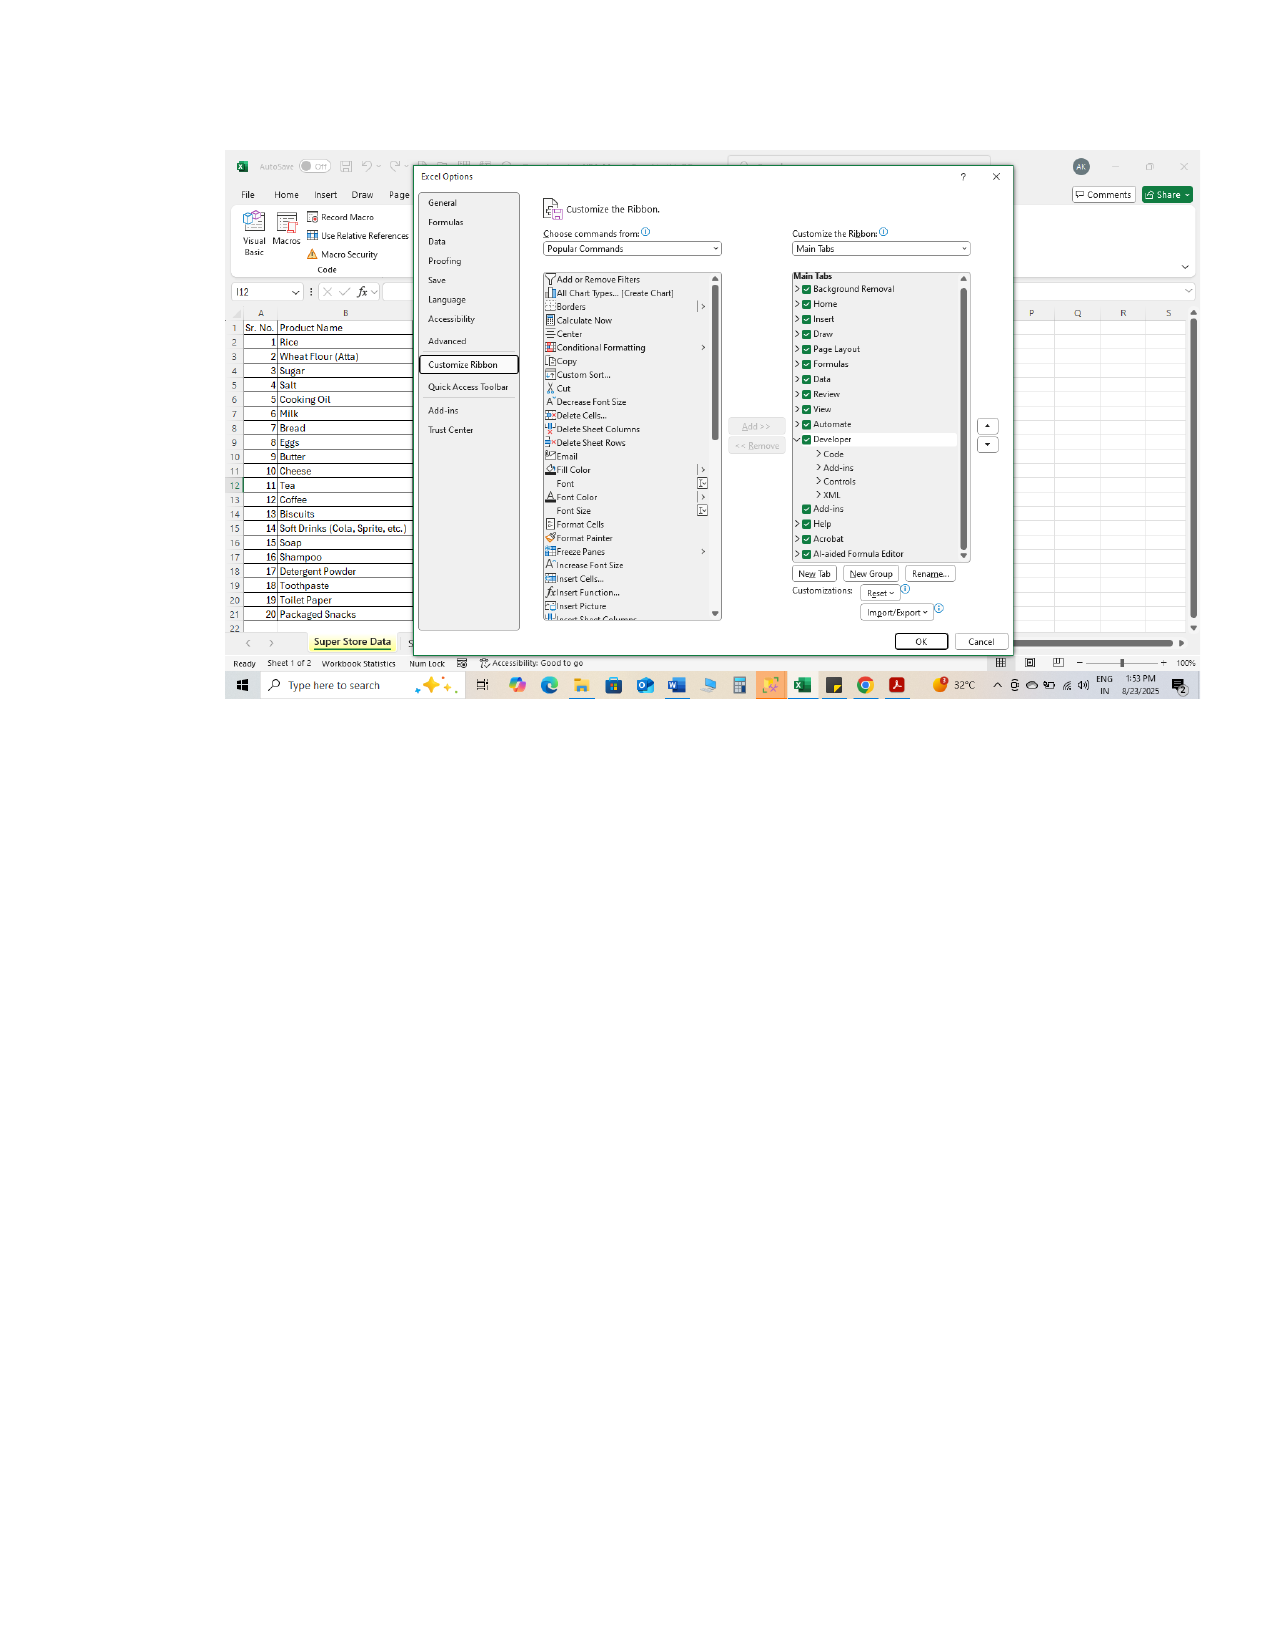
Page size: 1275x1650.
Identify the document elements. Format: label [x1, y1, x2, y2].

picture [225, 150, 1200, 699]
